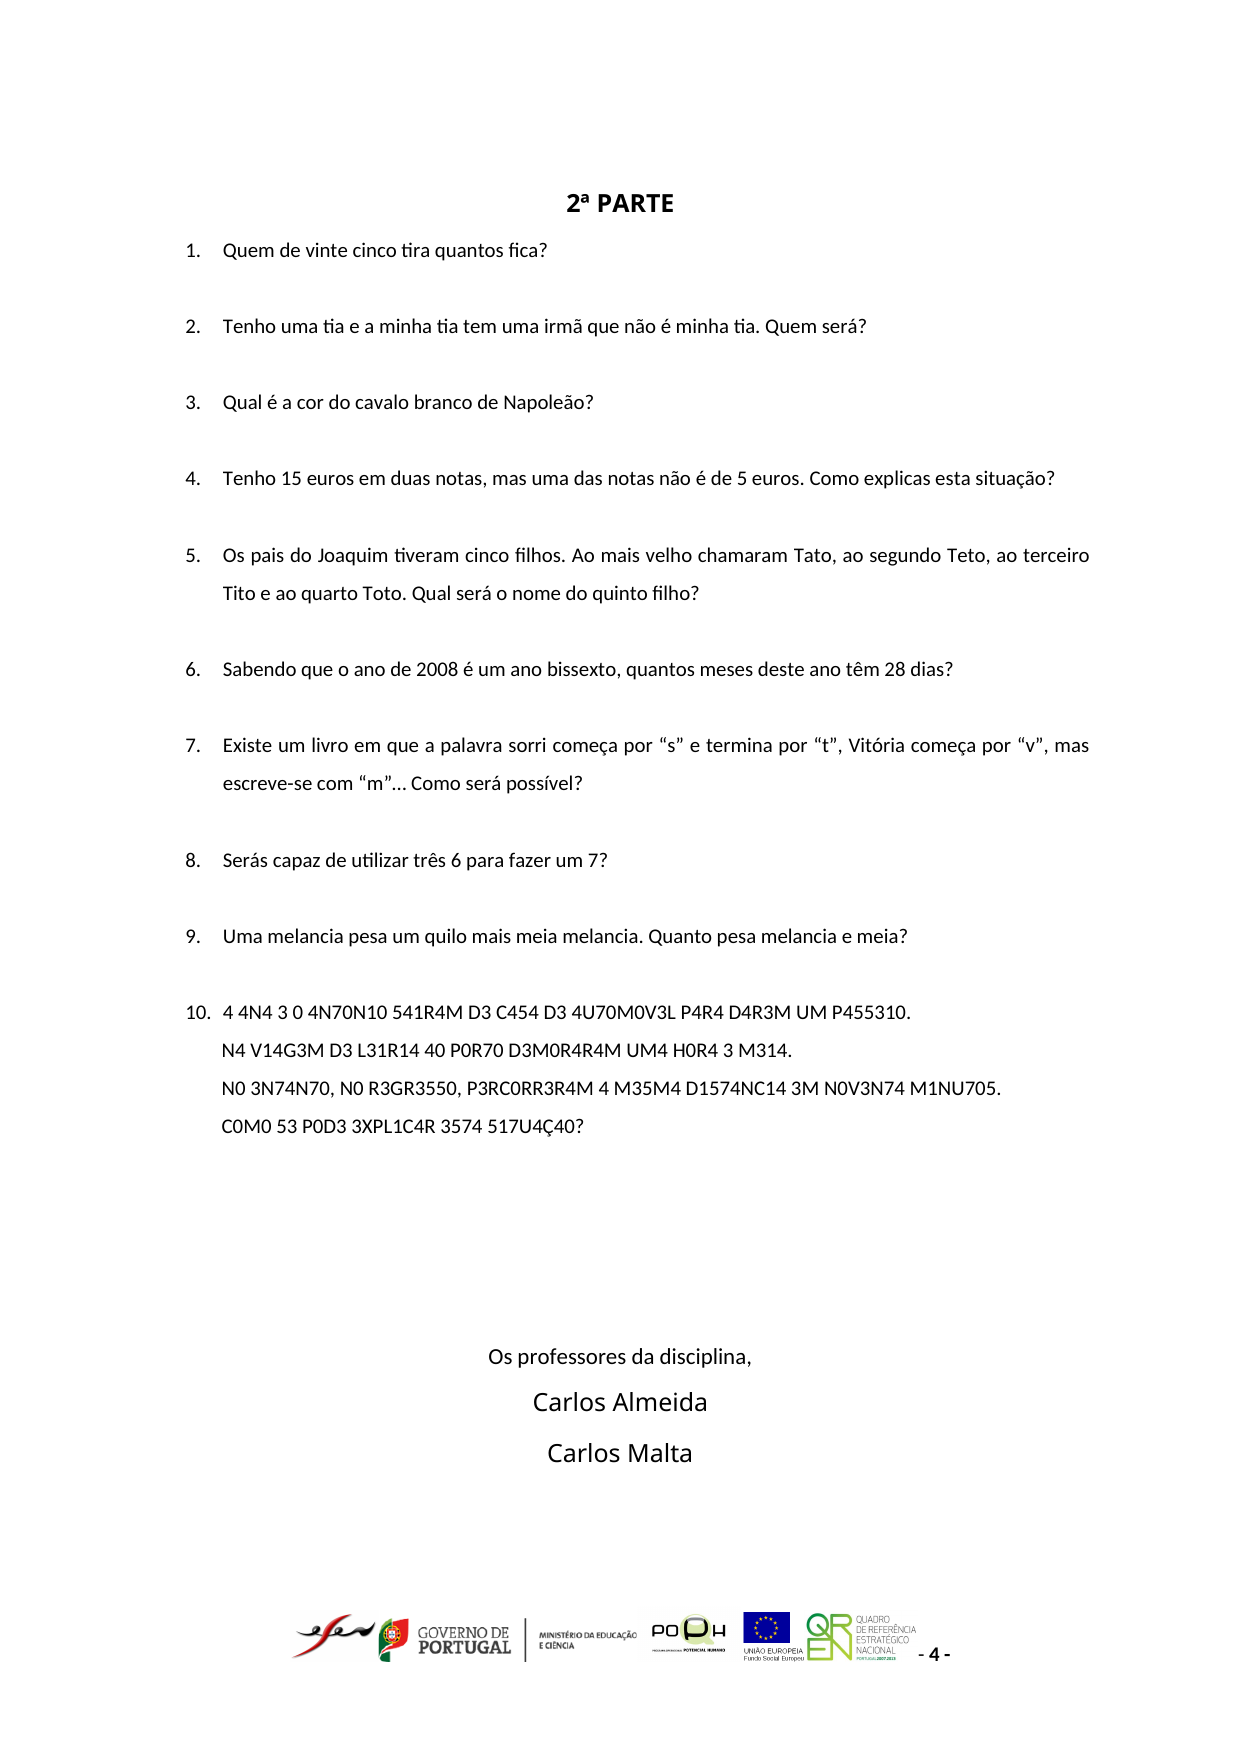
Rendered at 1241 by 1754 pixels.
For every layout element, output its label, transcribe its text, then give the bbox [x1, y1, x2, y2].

list Existe um livro em que a palavra sorri começa por “s” e termina por “t”, Vitória começa por “v”, mas escreve-se com “m”… Como será possível? [185, 732, 1092, 796]
list Uma melancia pesa um quilo mais meia melancia. Quanto pesa melancia e meia? [185, 923, 1092, 948]
text 2ª PARTE [148, 186, 1092, 220]
text C0M0 53 P0D3 3XPL1C4R 3574 517U4Ç40? [221, 1114, 1092, 1139]
list Tenho 15 euros em duas notas, mas uma das notas não é de 5 euros. Como explicas esta situação? [185, 466, 1092, 491]
text Carlos Malta [148, 1436, 1092, 1469]
picture [289, 1606, 918, 1662]
text Os professores da disciplina, [148, 1342, 1092, 1371]
list Sabendo que o ano de 2008 é um ano bissexto, quantos meses deste ano têm 28 dias? [185, 656, 1092, 682]
list Tenho uma tia e a minha tia tem uma irmã que não é minha tia. Quem será? [185, 313, 1092, 338]
list Quem de vinte cinco tira quantos fica? [185, 237, 1092, 262]
list Qual é a cor do cavalo branco de Napoleão? [185, 389, 1092, 415]
list 4 4N4 3 0 4N70N10 541R4M D3 C454 D3 4U70M0V3L P4R4 D4R3M UM P455310. [185, 999, 1092, 1025]
text N0 3N74N70, N0 R3GR3550, P3RC0RR3R4M 4 M35M4 D1574NC14 3M N0V3N74 M1NU705. [221, 1076, 1092, 1101]
list Os pais do Joaquim tiveram cinco filhos. Ao mais velho chamaram Tato, ao segundo Teto, ao terceiro Tito e ao quarto Toto. Qual será o nome do quinto filho? [185, 542, 1092, 605]
list Serás capaz de utilizar três 6 para fazer um 7? [185, 847, 1092, 872]
text N4 V14G3M D3 L31R14 40 P0R70 D3M0R4R4M UM4 H0R4 3 M314. [221, 1037, 1092, 1063]
text Carlos Almeida [148, 1384, 1092, 1418]
